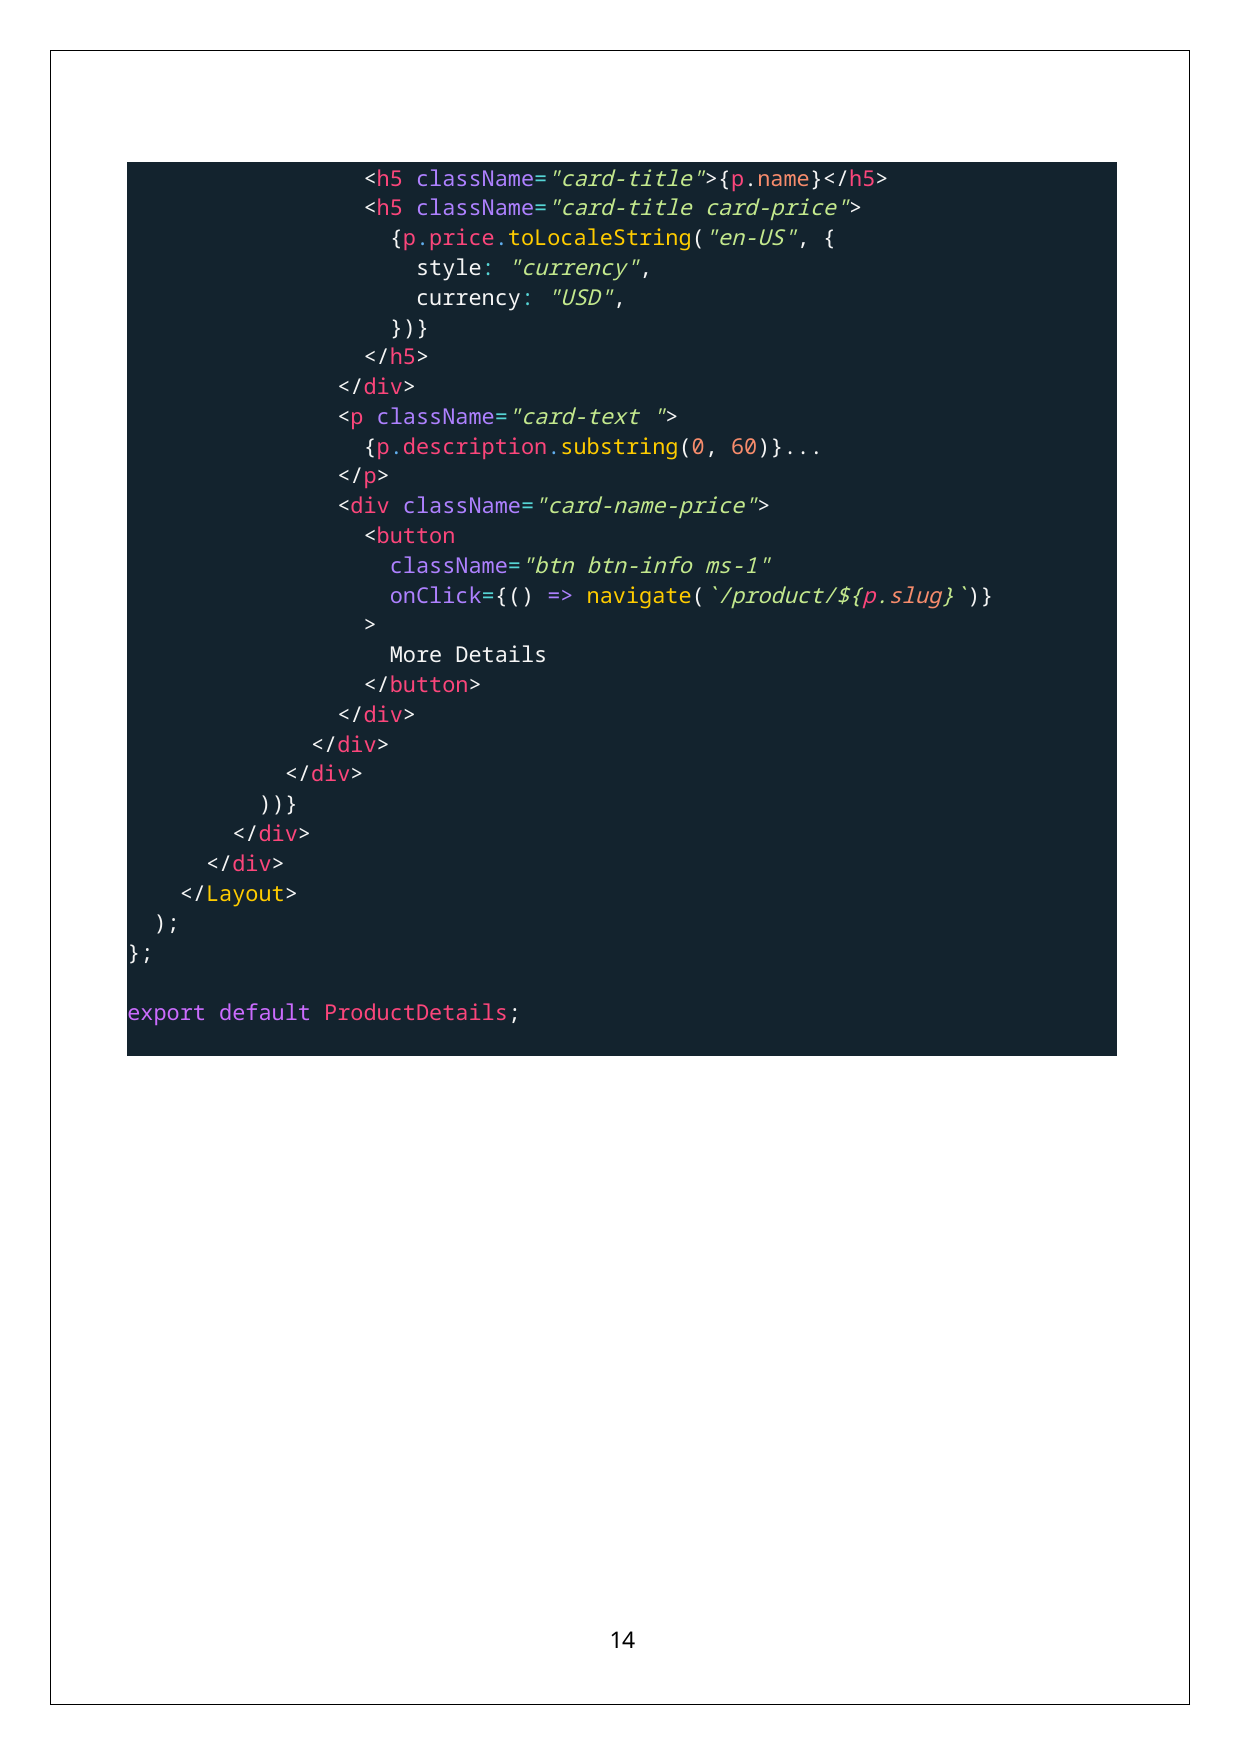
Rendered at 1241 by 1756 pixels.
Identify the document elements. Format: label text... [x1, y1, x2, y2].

text className="btn btn-info ms-1" [127, 550, 1117, 579]
text onClick={() => navigate(`/product/${p.slug}`)} [127, 579, 1117, 609]
text </h5> [127, 341, 1117, 371]
text <h5 className="card-title">{p.name}</h5> [127, 162, 1117, 192]
text })} [127, 311, 1117, 341]
text ); [127, 907, 1117, 937]
text > [127, 609, 1117, 639]
text currency: "USD", [127, 282, 1117, 311]
text </p> [127, 460, 1117, 490]
text }; [127, 937, 1117, 967]
text More Details [127, 639, 1117, 669]
text </Layout> [127, 877, 1117, 907]
text style: "currency", [127, 252, 1117, 282]
text </div> [127, 371, 1117, 401]
text <h5 className="card-title card-price"> [127, 192, 1117, 222]
text <p className="card-text "> [127, 401, 1117, 431]
text <div className="card-name-price"> [127, 490, 1117, 520]
text </div> [127, 758, 1117, 788]
text </div> [127, 728, 1117, 758]
text </div> [127, 699, 1117, 728]
text {p.price.toLocaleString("en-US", { [127, 222, 1117, 252]
text </div> [127, 818, 1117, 848]
text <button [127, 520, 1117, 550]
text export default ProductDetails; [127, 997, 1117, 1026]
text </div> [127, 848, 1117, 877]
text ))} [127, 788, 1117, 818]
text {p.description.substring(0, 60)}... [127, 431, 1117, 460]
text </button> [127, 669, 1117, 699]
